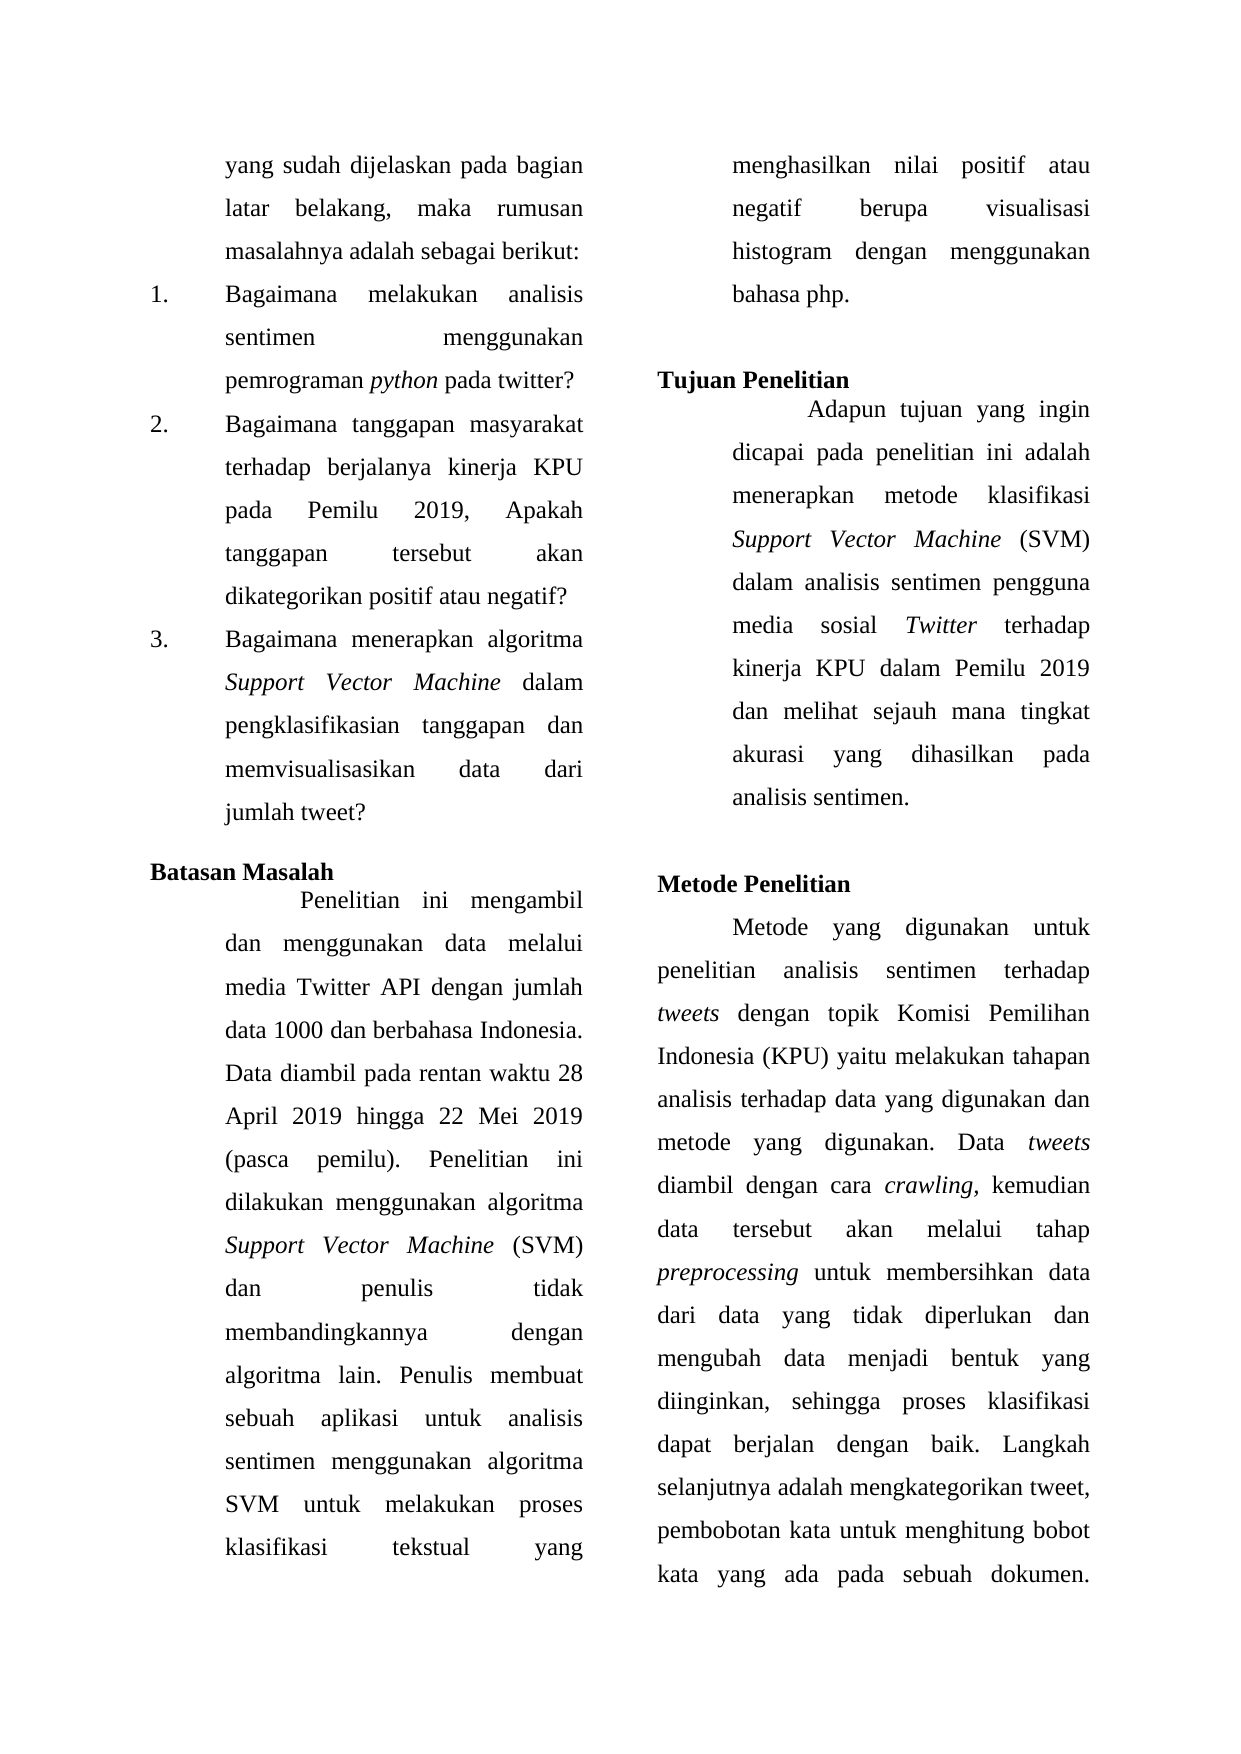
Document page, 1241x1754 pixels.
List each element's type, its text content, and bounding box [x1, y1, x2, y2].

text Metode Penelitian [657, 869, 1090, 897]
text Batasan Masalah [150, 857, 583, 885]
text Tujuan Penelitian [657, 366, 1090, 394]
list Bagaimana tanggapan masyarakat terhadap berjalanya kinerja KPU pada Pemilu 2019, Apakah tanggapan tersebut akan dikategorikan positif atau negatif? [150, 409, 583, 610]
text Berdasarkan permasalahan yang sudah dijelaskan pada bagian latar belakang, maka rumusan masalahnya adalah sebagai berikut: [225, 150, 583, 265]
text Penelitian ini mengambil dan menggunakan data melalui media Twitter API dengan jumlah data 1000 dan berbahasa Indonesia. Data diambil pada rentan waktu 28 April 2019 hingga 22 Mei 2019 (pasca pemilu). Penelitian ini dilakukan menggunakan algoritma Support Vector Machine (SVM) dan penulis tidak membandingkannya dengan algoritma lain. Penulis membuat sebuah aplikasi untuk analisis sentimen menggunakan algoritma SVM untuk melakukan proses klasifikasi tekstual yang menghasilkan nilai positif atau negatif berupa visualisasi histogram dengan menggunakan bahasa php. [732, 150, 1090, 308]
text Adapun tujuan yang ingin dicapai pada penelitian ini adalah menerapkan metode klasifikasi Support Vector Machine (SVM) dalam analisis sentimen pengguna media sosial Twitter terhadap kinerja KPU dalam Pemilu 2019 dan melihat sejauh mana tingkat akurasi yang dihasilkan pada analisis sentimen. [732, 394, 1090, 811]
text Penelitian ini mengambil dan menggunakan data melalui media Twitter API dengan jumlah data 1000 dan berbahasa Indonesia. Data diambil pada rentan waktu 28 April 2019 hingga 22 Mei 2019 (pasca pemilu). Penelitian ini dilakukan menggunakan algoritma Support Vector Machine (SVM) dan penulis tidak membandingkannya dengan algoritma lain. Penulis membuat sebuah aplikasi untuk analisis sentimen menggunakan algoritma SVM untuk melakukan proses klasifikasi tekstual yang menghasilkan nilai positif atau negatif berupa visualisasi histogram dengan menggunakan bahasa php. [225, 885, 583, 1561]
list Bagaimana melakukan analisis sentimen menggunakan pemrograman python pada twitter? [150, 279, 583, 394]
list Bagaimana menerapkan algoritma Support Vector Machine dalam pengklasifikasian tanggapan dan memvisualisasikan data dari jumlah tweet? [150, 624, 583, 826]
